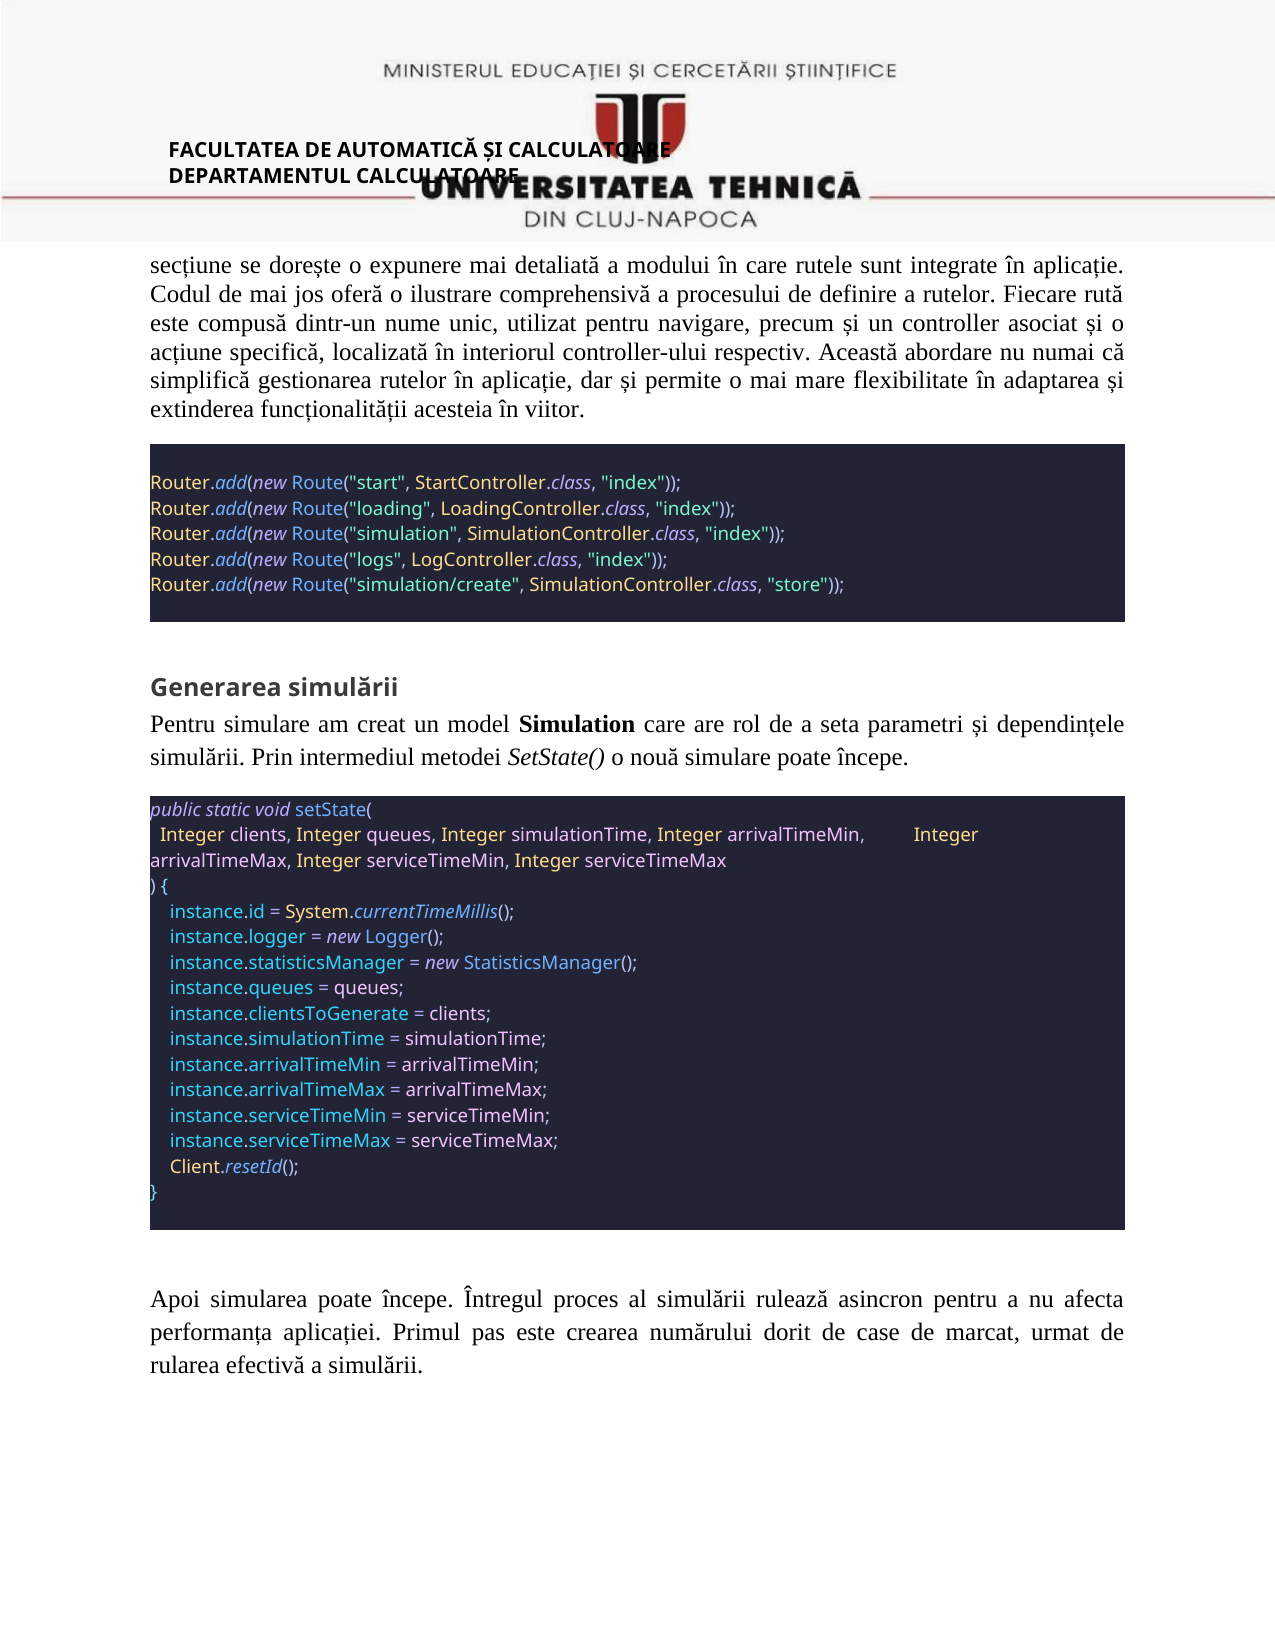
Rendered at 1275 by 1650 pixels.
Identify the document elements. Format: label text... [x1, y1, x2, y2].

text Router.add(new Route("start", StartController.class, "index")); Router.add(new Route("loading", LoadingController.class, "index")); Router.add(new Route("simulation", SimulationController.class, "index")); Router.add(new Route("logs", LogController.class, "index")); Router.add(new Route("simulation/create", SimulationController.class, "store")); [150, 469, 1125, 597]
picture [0, 0, 1275, 242]
text ) { instance.id = System.currentTimeMillis(); instance.logger = new Logger(); instance.statisticsManager = new StatisticsManager(); instance.queues = queues; instance.clientsToGenerate = clients; instance.simulationTime = simulationTime; instance.arrivalTimeMin = arrivalTimeMin; instance.arrivalTimeMax = arrivalTimeMax; instance.serviceTimeMin = serviceTimeMin; instance.serviceTimeMax = serviceTimeMax; Client.resetId(); } [150, 872, 1125, 1204]
text Apoi simularea poate începe. Întregul proces al simulării rulează asincron pentru a nu afecta performanța aplicației. Primul pas este crearea numărului dorit de case de marcat, urmat de rularea efectivă a simulării. [150, 1284, 1125, 1378]
subtitle Generarea simulării [150, 670, 1125, 704]
text Pentru simulare am creat un model Simulation care are rol de a seta parametri și dependințele simulării. Prin intermediul metodei SetState() o nouă simulare poate începe. [150, 709, 1125, 771]
text Integer clients, Integer queues, Integer simulationTime, Integer arrivalTimeMin, Integer arrivalTimeMax, Integer serviceTimeMin, Integer serviceTimeMax [150, 821, 1125, 872]
text public static void setState( [150, 796, 1125, 821]
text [150, 150, 1125, 423]
